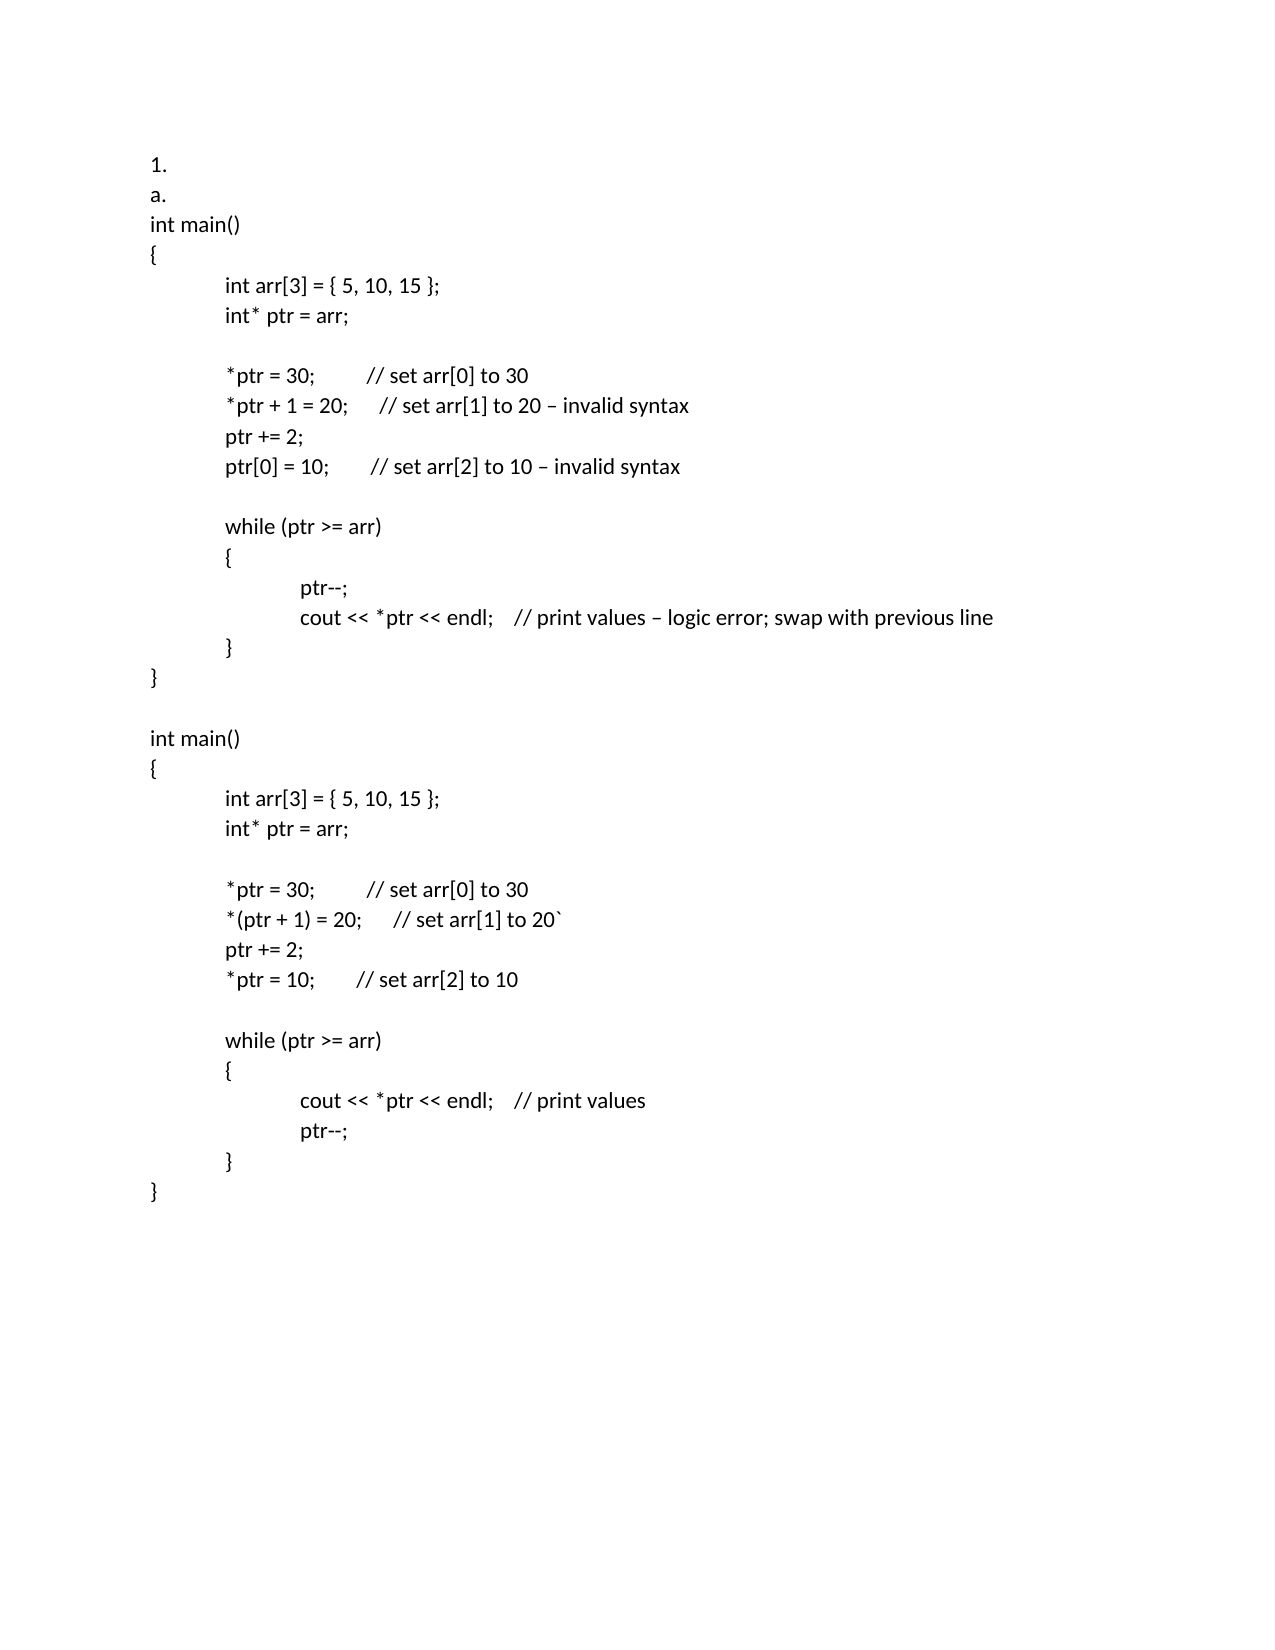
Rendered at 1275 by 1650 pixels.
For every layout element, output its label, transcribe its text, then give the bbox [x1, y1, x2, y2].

text } [150, 663, 1125, 692]
text cout << *ptr << endl; // print values [150, 1086, 1125, 1114]
text *ptr = 30; // set arr[0] to 30 [150, 875, 1125, 903]
text *ptr + 1 = 20; // set arr[1] to 20 – invalid syntax [150, 392, 1125, 420]
text int main() [150, 724, 1125, 752]
text *ptr = 30; // set arr[0] to 30 [150, 361, 1125, 389]
text int arr[3] = { 5, 10, 15 }; [150, 784, 1125, 812]
text ptr--; [150, 1117, 1125, 1145]
text while (ptr >= arr) [150, 1026, 1125, 1054]
text cout << *ptr << endl; // print values – logic error; swap with previous line [150, 603, 1125, 631]
text 1. [150, 150, 1125, 178]
text *ptr = 10; // set arr[2] to 10 [150, 966, 1125, 994]
text int arr[3] = { 5, 10, 15 }; [150, 271, 1125, 299]
text int* ptr = arr; [150, 814, 1125, 843]
text } [150, 1177, 1125, 1205]
text ptr += 2; [150, 935, 1125, 963]
text *(ptr + 1) = 20; // set arr[1] to 20` [150, 905, 1125, 933]
text ptr[0] = 10; // set arr[2] to 10 – invalid syntax [150, 452, 1125, 480]
text { [150, 241, 1125, 269]
text while (ptr >= arr) [150, 512, 1125, 541]
text } [150, 633, 1125, 661]
text a. [150, 180, 1125, 208]
text ptr--; [150, 573, 1125, 601]
text } [150, 1147, 1125, 1175]
text ptr += 2; [150, 422, 1125, 450]
text int* ptr = arr; [150, 301, 1125, 329]
text { [150, 1056, 1125, 1084]
text { [150, 754, 1125, 782]
text int main() [150, 210, 1125, 238]
text { [150, 543, 1125, 571]
